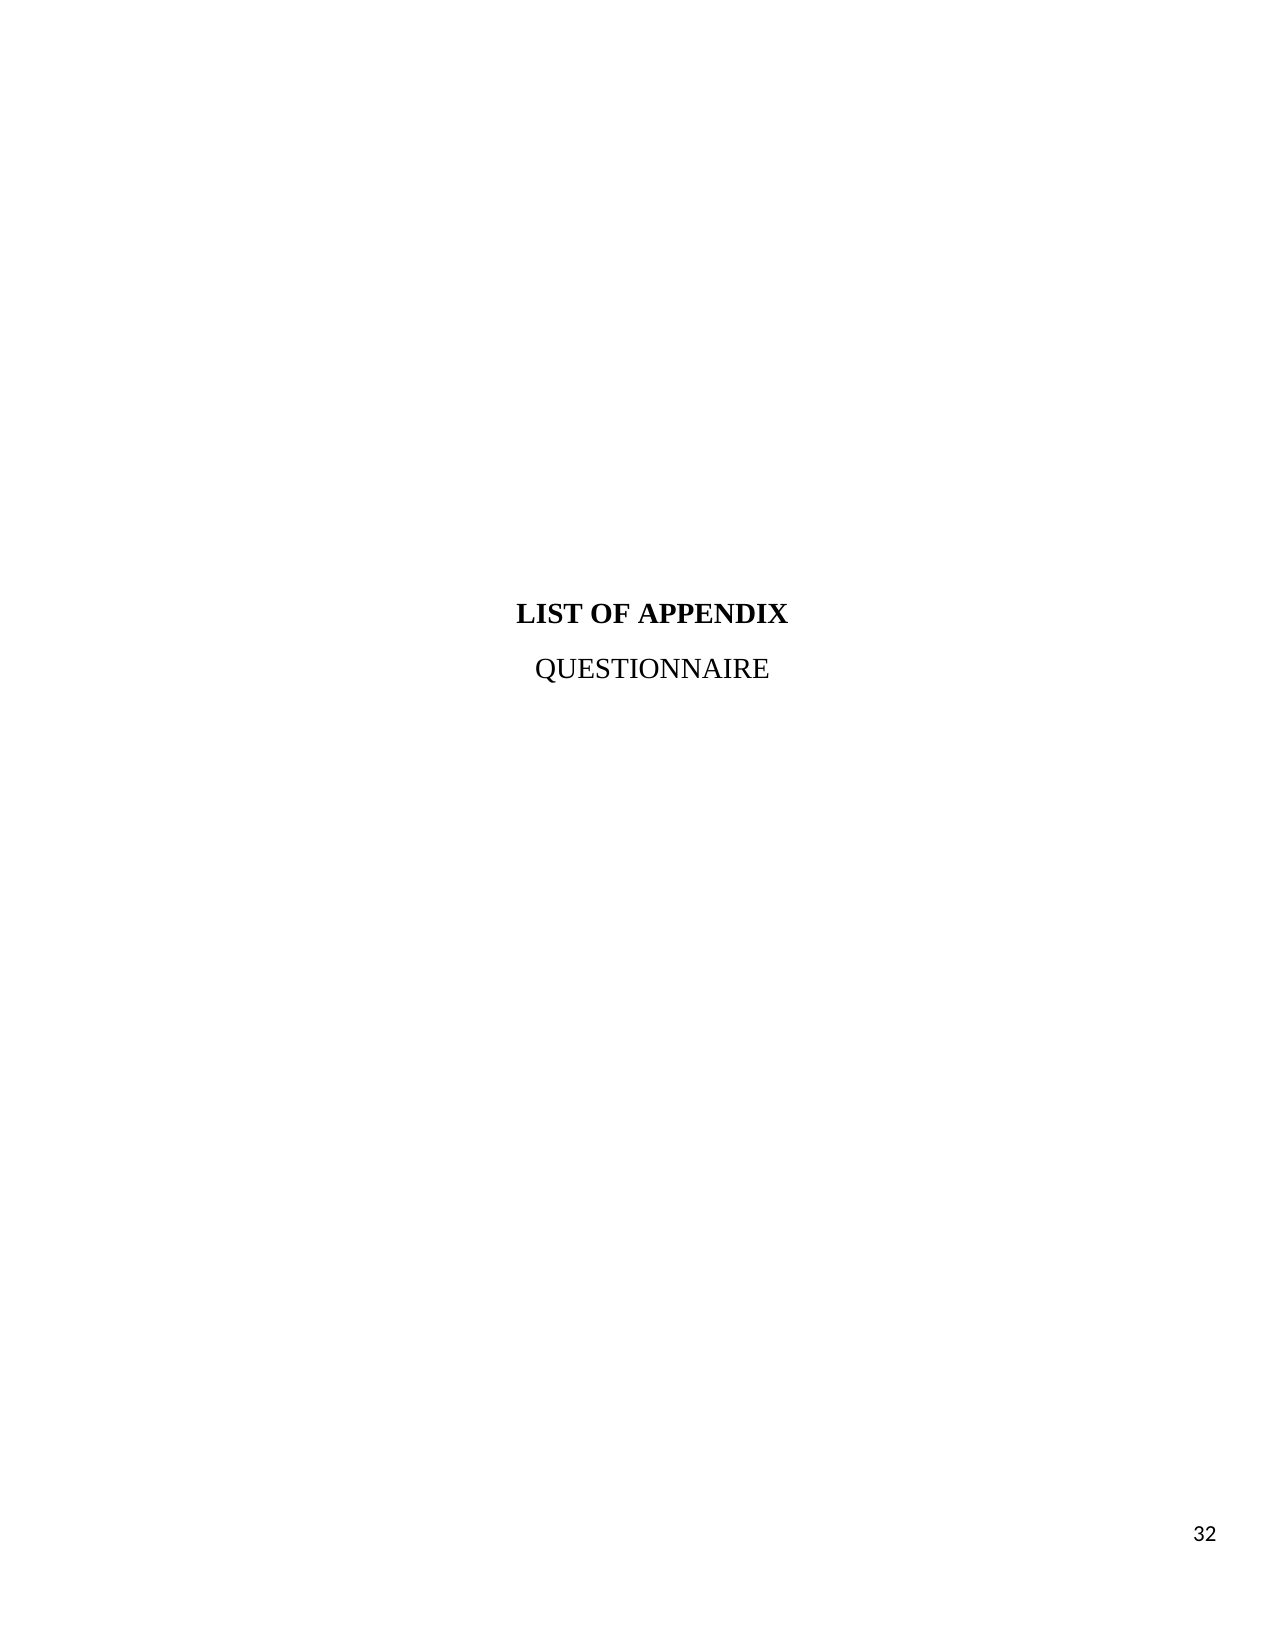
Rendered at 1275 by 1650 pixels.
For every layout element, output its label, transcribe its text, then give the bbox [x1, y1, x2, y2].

text LIST OF APPENDIX [89, 596, 1216, 630]
text QUESTIONNAIRE [89, 651, 1216, 684]
